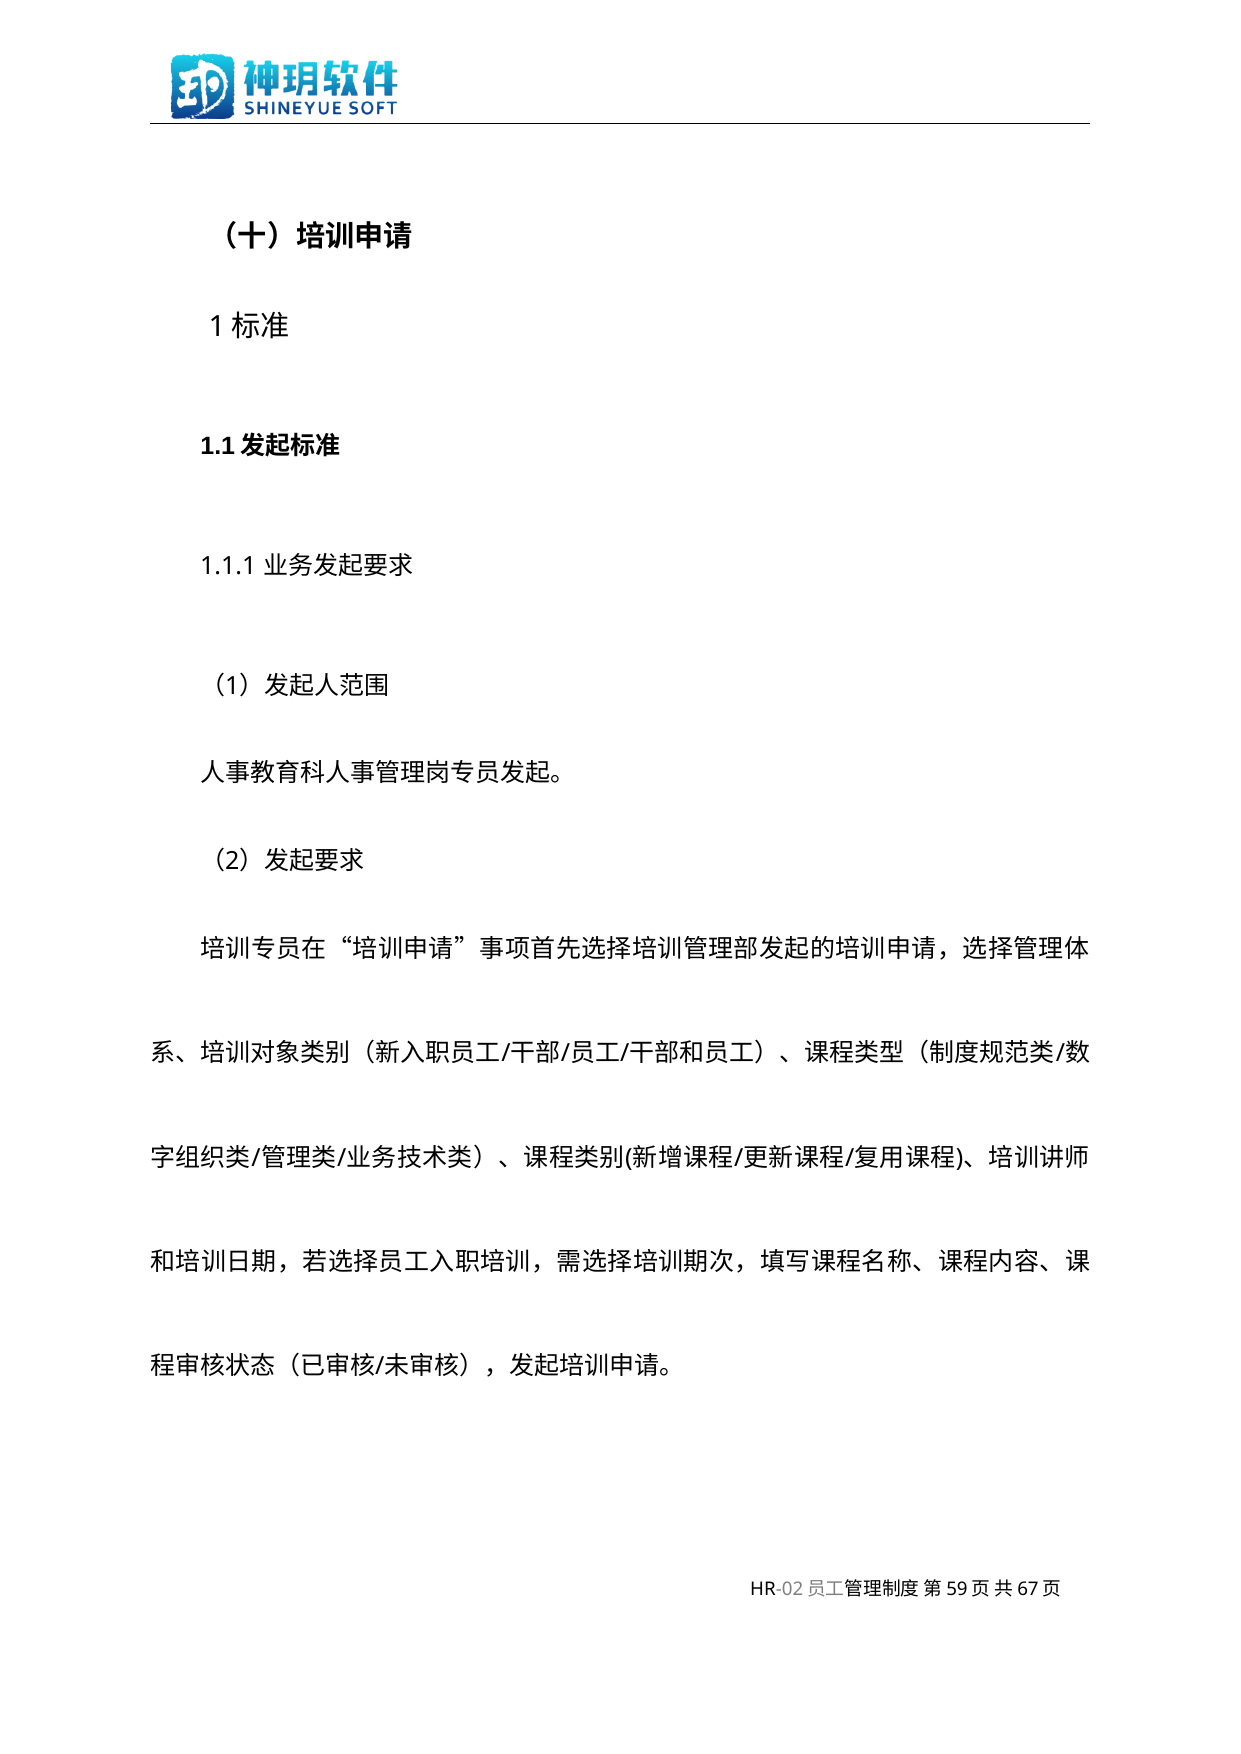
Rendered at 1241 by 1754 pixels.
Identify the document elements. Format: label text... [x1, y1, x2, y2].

text 培训专员在“培训申请”事项首先选择培训管理部发起的培训申请，选择管理体系、培训对象类别（新入职员工/干部/员工/干部和员工）、课程类型（制度规范类/数字组织类/管理类/业务技术类）、课程类别(新增课程/更新课程/复用课程)、培训讲师和培训日期，若选择员工入职培训，需选择培训期次，填写课程名称、课程内容、课程审核状态（已审核/未审核），发起培训申请。 [150, 912, 1090, 1399]
picture [170, 53, 398, 119]
text （2）发起要求 [150, 824, 1090, 893]
text 人事教育科人事管理岗专员发起。 [150, 736, 1090, 806]
subtitle （十）培训申请 [150, 198, 1090, 268]
text （1）发起人范围 [150, 648, 1090, 718]
subtitle 1.1.1 业务发起要求 [150, 529, 1090, 598]
subtitle 1标准 [150, 289, 1090, 359]
subtitle 1.1发起标准 [150, 409, 1090, 479]
